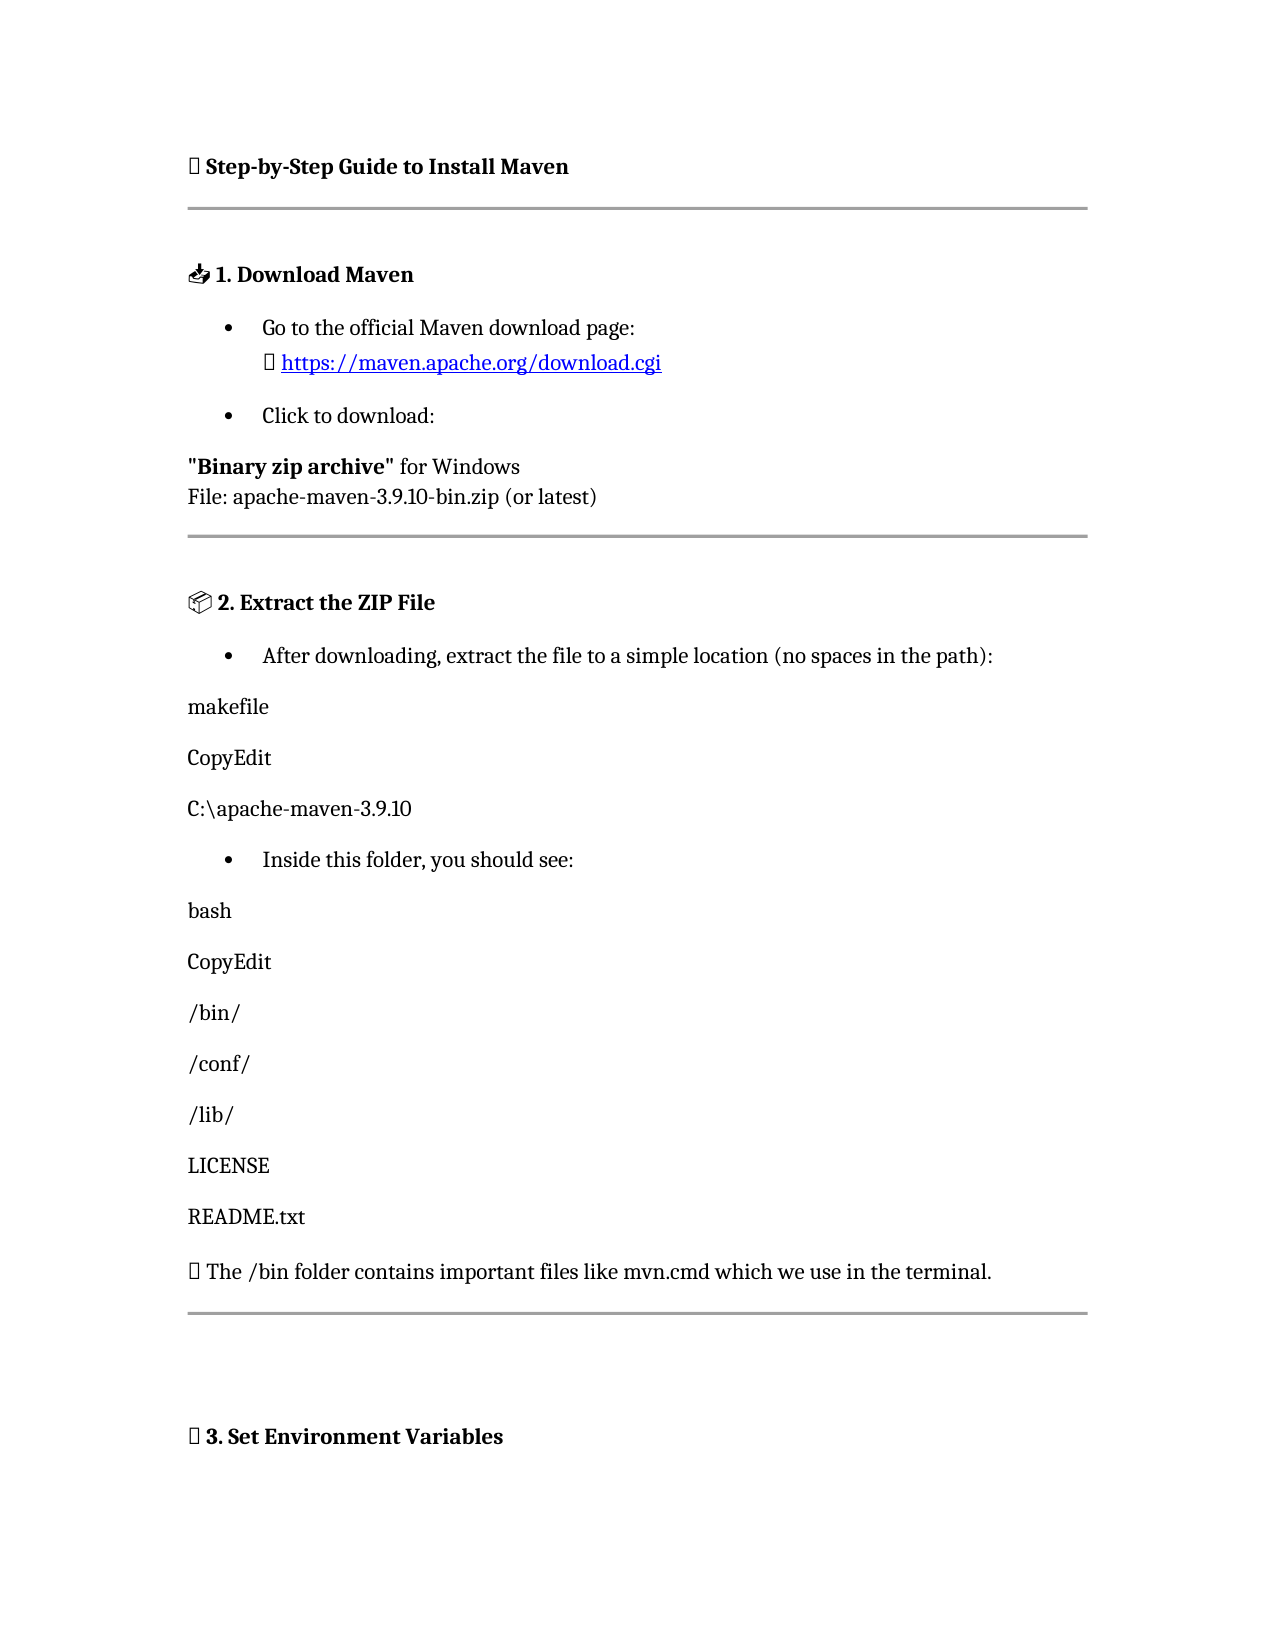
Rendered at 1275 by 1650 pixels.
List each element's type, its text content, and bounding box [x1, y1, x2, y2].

text CopyEdit [187, 949, 1087, 975]
text ✅ The /bin folder contains important files like mvn.cmd which we use in the terminal. [187, 1255, 1087, 1286]
text C:\apache-maven-3.9.10 [187, 796, 1087, 822]
text bash [187, 898, 1087, 924]
text 🧭 3. Set Environment Variables [187, 1419, 1087, 1451]
text /conf/ [187, 1051, 1087, 1077]
text 📦 2. Extract the ZIP File [187, 586, 1087, 617]
list Click to download: [225, 402, 1087, 429]
text CopyEdit [187, 744, 1087, 771]
list Go to the official Maven download page: 🔗 https://maven.apache.org/download.cgi [225, 314, 1087, 377]
list After downloading, extract the file to a simple location (no spaces in the path): [225, 642, 1087, 669]
text 🧱 Step-by-Step Guide to Install Maven [187, 150, 1087, 181]
text LICENSE [187, 1153, 1087, 1179]
text 📥 1. Download Maven [187, 258, 1087, 289]
text "Binary zip archive" for Windows File: apache-maven-3.9.10-bin.zip (or latest) [187, 453, 1087, 510]
text README.txt [187, 1204, 1087, 1230]
list Inside this folder, you should see: [225, 847, 1087, 873]
text /bin/ [187, 1000, 1087, 1026]
text makefile [187, 693, 1087, 720]
text /lib/ [187, 1102, 1087, 1128]
